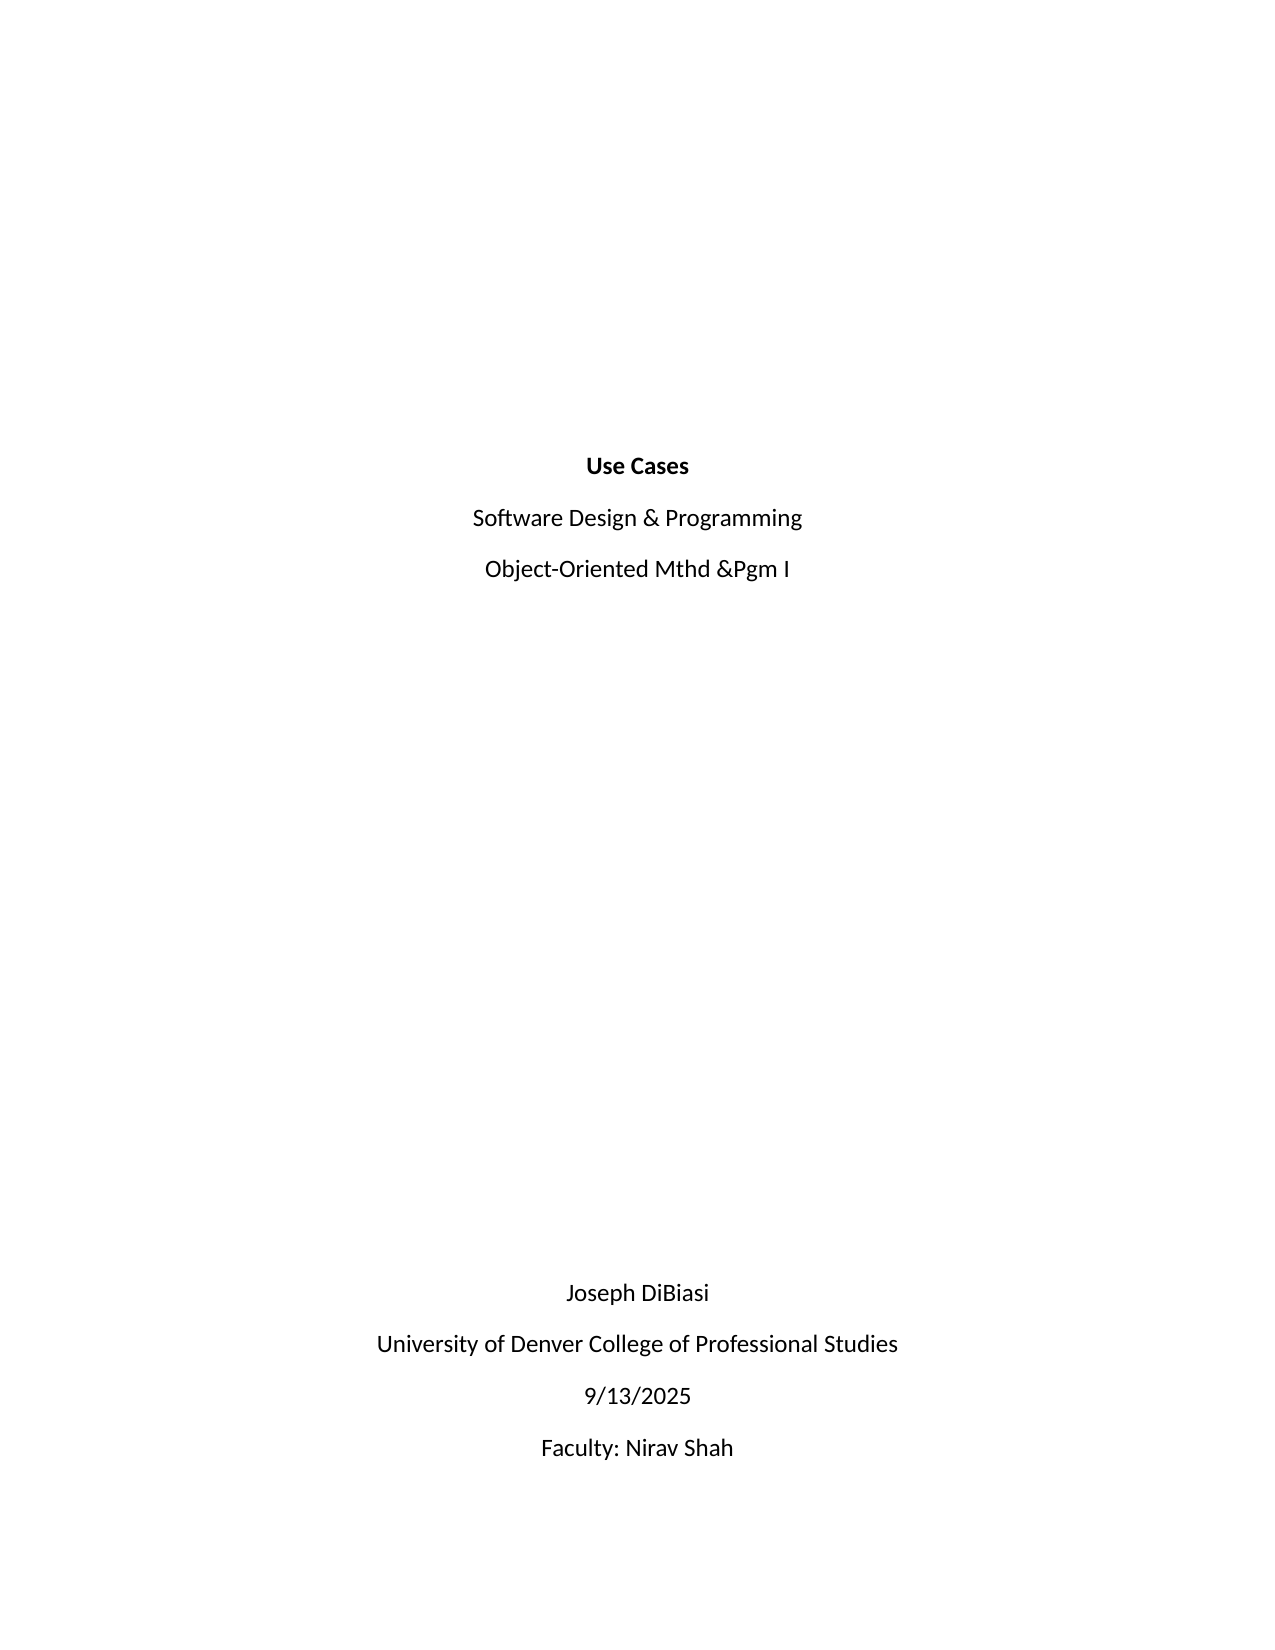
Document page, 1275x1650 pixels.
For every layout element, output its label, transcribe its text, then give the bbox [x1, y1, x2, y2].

text University of Denver College of Professional Studies [150, 1328, 1125, 1359]
text Joseph DiBiasi [150, 1277, 1125, 1307]
text Software Design & Programming [150, 502, 1125, 532]
text Faculty: Nirav Shah [150, 1432, 1125, 1462]
text Object-Oriented Mthd &Pgm I [150, 553, 1125, 584]
text Use Cases [150, 450, 1125, 481]
text 9/13/2025 [150, 1380, 1125, 1411]
